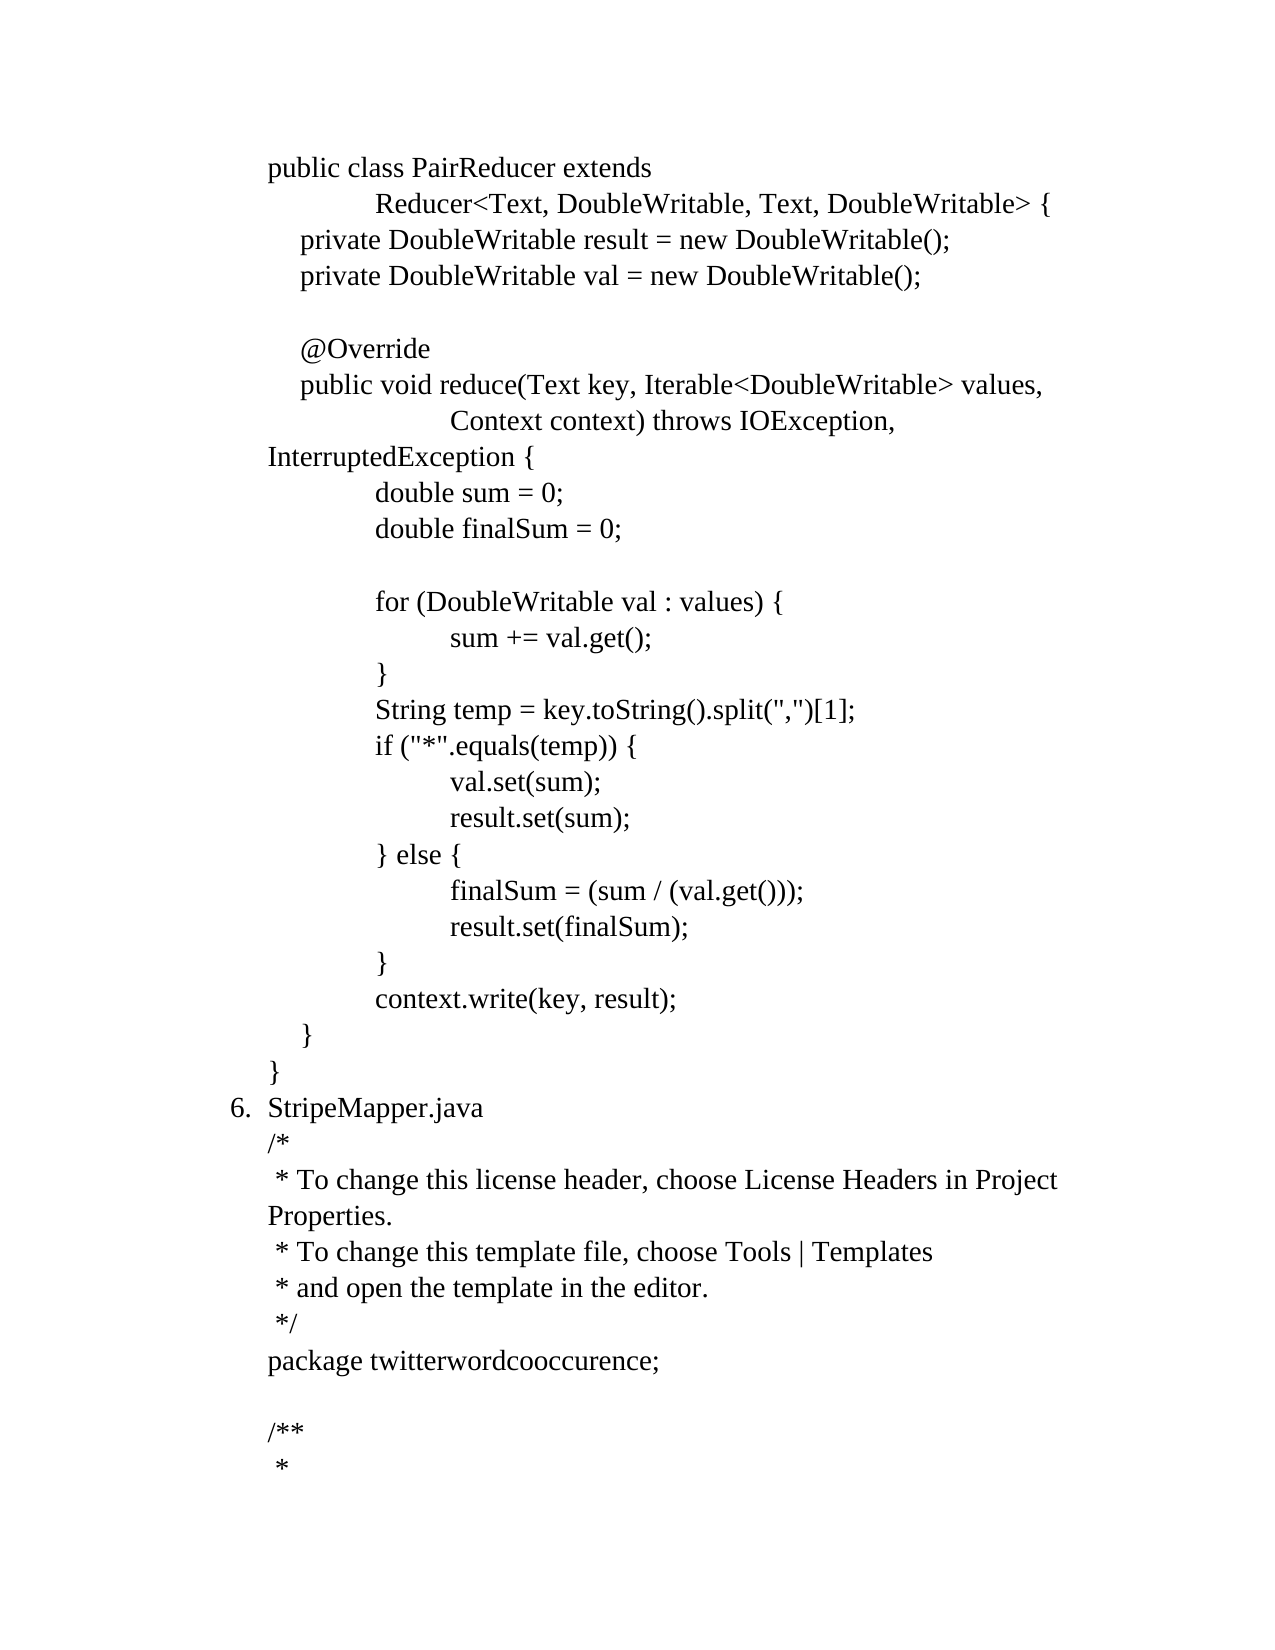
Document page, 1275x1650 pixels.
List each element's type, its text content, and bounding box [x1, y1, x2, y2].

list String temp = key.toString().split(",")[1]; [267, 692, 1125, 726]
list result.set(finalSum); [267, 909, 1125, 943]
list public class PairReducer extends [267, 150, 1125, 183]
list double finalSum = 0; [267, 511, 1125, 545]
list public void reduce(Text key, Iterable<DoubleWritable> values, [267, 367, 1125, 400]
list } [267, 656, 1125, 689]
list /* [267, 1126, 1125, 1159]
list StripeMapper.java [230, 1090, 1125, 1123]
list } [267, 1017, 1125, 1051]
list double sum = 0; [267, 475, 1125, 509]
list finalSum = (sum / (val.get())); [267, 873, 1125, 906]
list * To change this license header, choose License Headers in Project Properties. [267, 1162, 1125, 1232]
list val.set(sum); [267, 764, 1125, 798]
list Reducer<Text, DoubleWritable, Text, DoubleWritable> { [267, 186, 1125, 220]
list } [267, 945, 1125, 979]
list } [267, 1054, 1125, 1087]
list @Override [267, 331, 1125, 364]
list for (DoubleWritable val : values) { [267, 584, 1125, 617]
list sum += val.get(); [267, 620, 1125, 653]
list * [267, 1451, 1125, 1485]
list /** [267, 1415, 1125, 1449]
list private DoubleWritable result = new DoubleWritable(); [267, 222, 1125, 256]
list context.write(key, result); [267, 981, 1125, 1015]
list * and open the template in the editor. [267, 1271, 1125, 1304]
list package twitterwordcooccurence; [267, 1343, 1125, 1376]
list */ [267, 1307, 1125, 1340]
list result.set(sum); [267, 801, 1125, 834]
list Context context) throws IOException, InterruptedException { [267, 403, 1125, 473]
list * To change this template file, choose Tools | Templates [267, 1234, 1125, 1268]
list private DoubleWritable val = new DoubleWritable(); [267, 258, 1125, 292]
list if ("*".equals(temp)) { [267, 728, 1125, 762]
list } else { [267, 837, 1125, 870]
